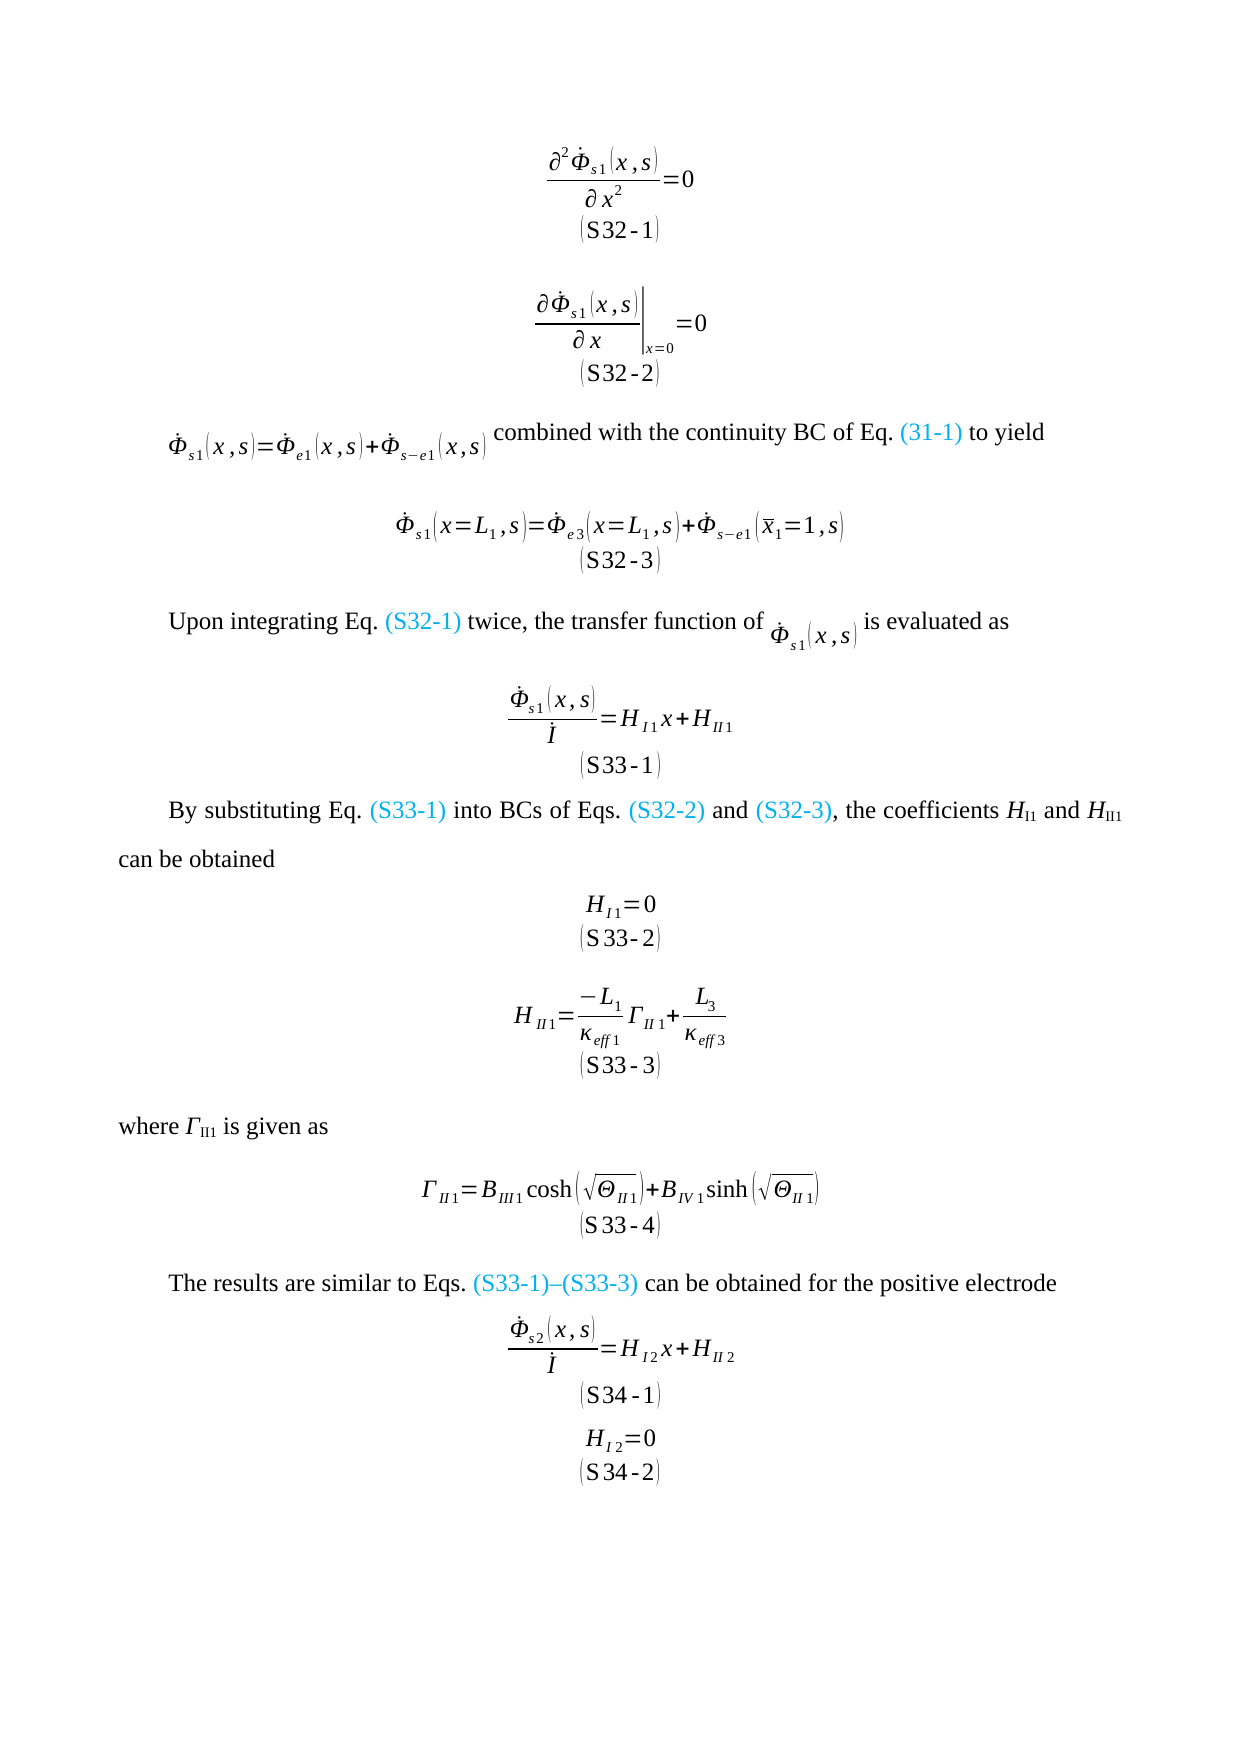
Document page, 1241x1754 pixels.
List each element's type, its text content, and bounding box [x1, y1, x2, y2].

text The results are similar to Eqs. (S33-1)–(S33-3) can be obtained for the positive electrode [118, 1266, 1122, 1299]
text combined with the continuity BC of Eq. (31-1) to yield [118, 415, 1122, 480]
text Upon integrating Eq. (S32-1) twice, the transfer function of is evaluated as [118, 604, 1122, 669]
text where ΓII1 is given as [118, 1109, 1122, 1142]
text By substituting Eq. (S33-1) into BCs of Eqs. (S32-2) and (S32-3), the coefficients HI1 and HII1 can be obtained [118, 794, 1122, 875]
